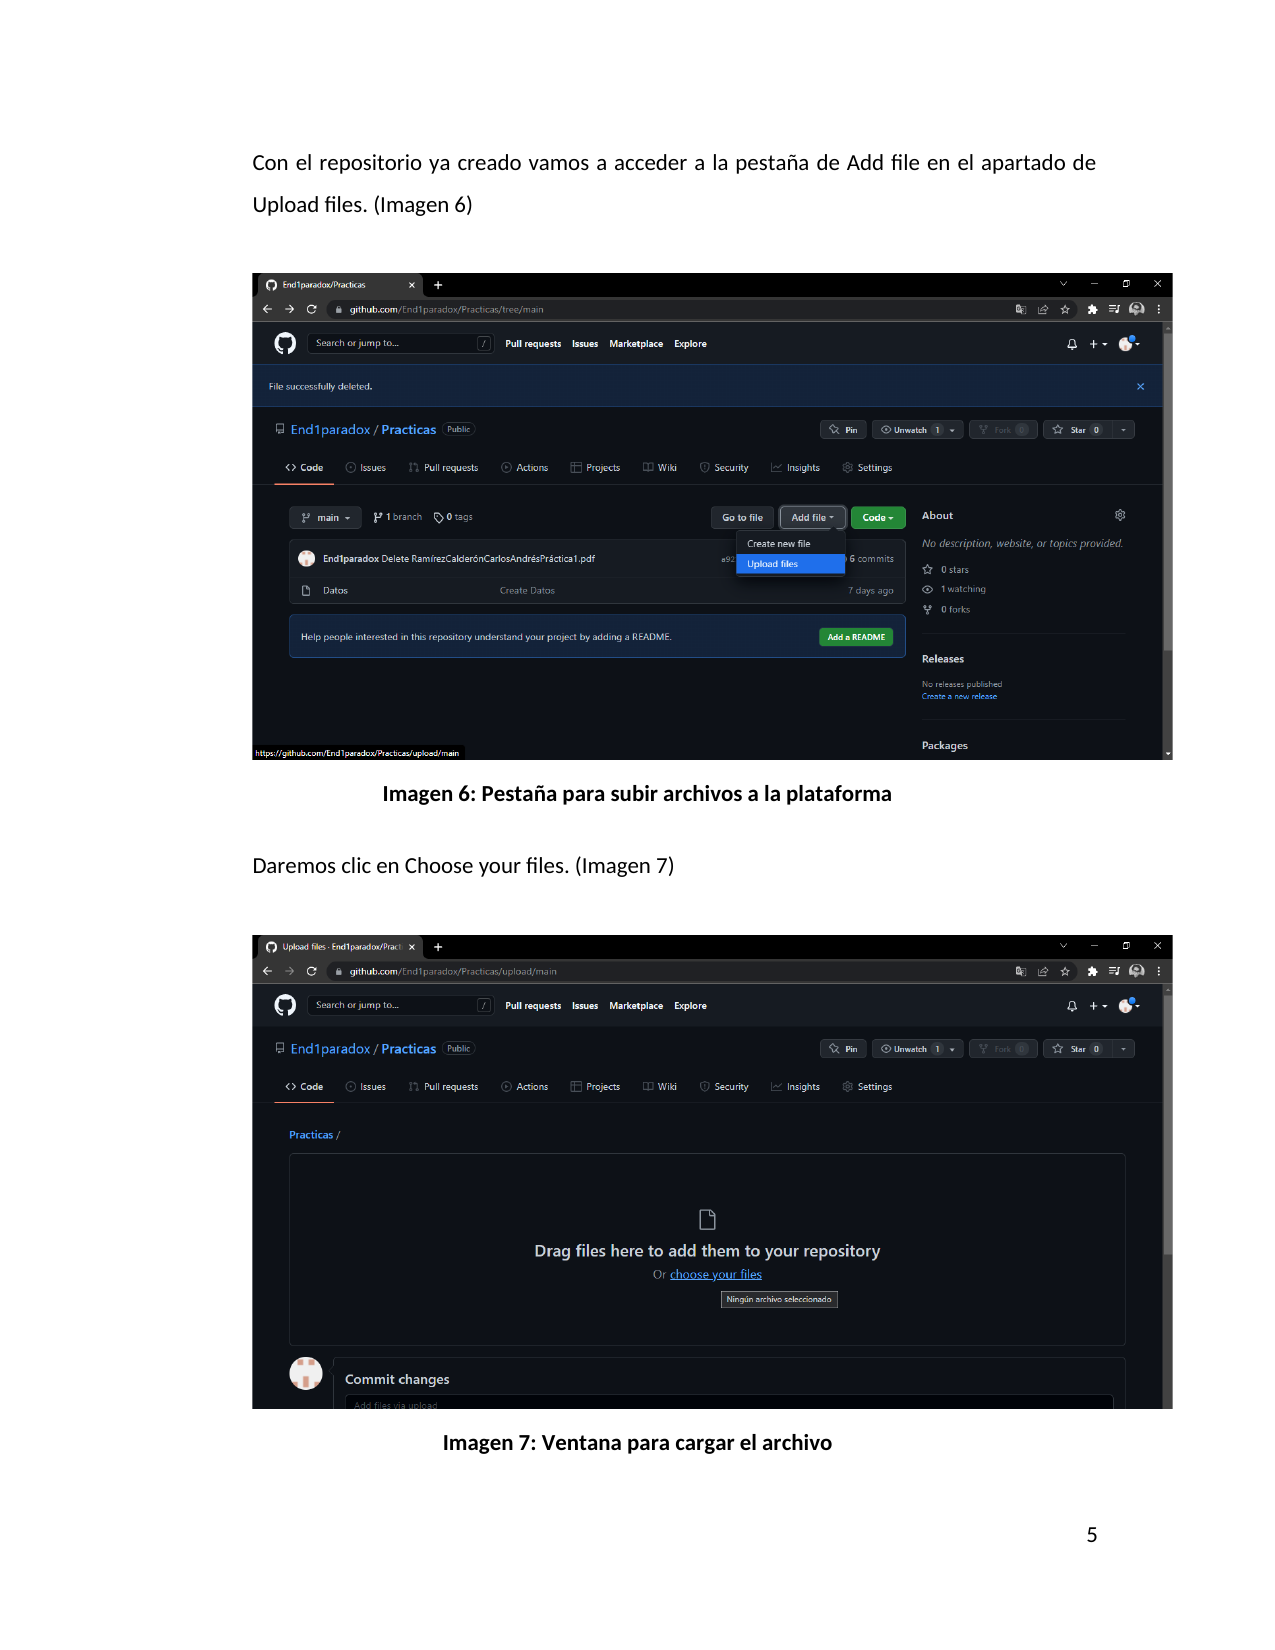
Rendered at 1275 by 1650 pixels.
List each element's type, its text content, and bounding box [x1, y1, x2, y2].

text Daremos clic en Choose your files. (Imagen 7) [252, 851, 1098, 879]
subtitle Imagen 7: Ventana para cargar el archivo [177, 1428, 1098, 1456]
picture [252, 273, 1173, 760]
subtitle Imagen 6: Pestaña para subir archivos a la plataforma [177, 779, 1098, 807]
text Con el repositorio ya creado vamos a acceder a la pestaña de Add file en el apartado de Upload files. (Imagen 6) [252, 148, 1098, 218]
picture [252, 935, 1173, 1409]
